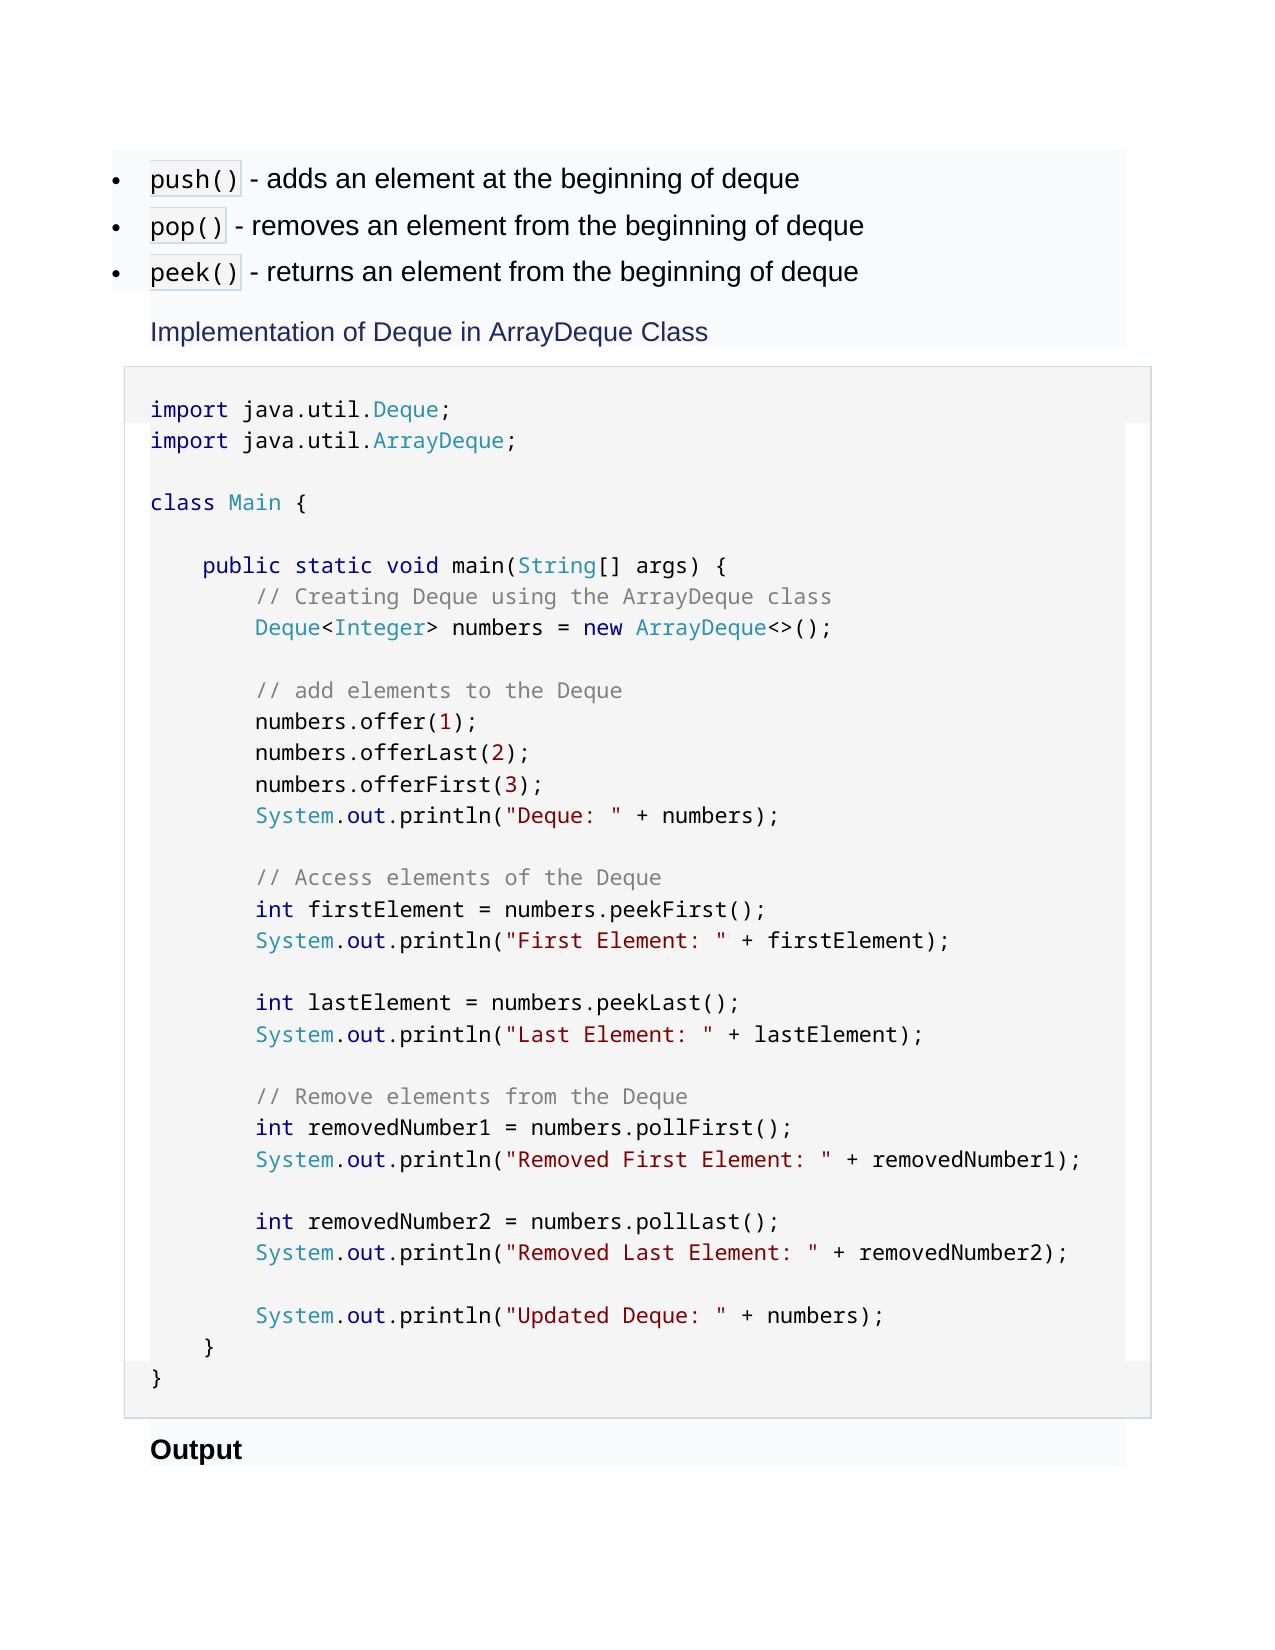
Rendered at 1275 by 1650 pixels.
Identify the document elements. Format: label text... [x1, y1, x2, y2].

list pop() - removes an element from the beginning of deque [112, 197, 1125, 244]
text class Main { [150, 486, 1125, 517]
list push() - adds an element at the beginning of deque [112, 150, 1125, 197]
text System.out.println("Deque: " + numbers); [150, 798, 1125, 830]
text public static void main(String[] args) { [150, 548, 1125, 580]
text System.out.println("Last Element: " + lastElement); [150, 1017, 1125, 1048]
text int lastElement = numbers.peekLast(); [150, 986, 1125, 1017]
text System.out.println("Updated Deque: " + numbers); [150, 1298, 1125, 1330]
text import java.util.Deque; [125, 367, 1150, 423]
text int removedNumber1 = numbers.pollFirst(); [150, 1111, 1125, 1142]
text import java.util.ArrayDeque; [150, 423, 1125, 455]
subtitle Implementation of Deque in ArrayDeque Class [150, 291, 1125, 347]
text System.out.println("Removed First Element: " + removedNumber1); [150, 1142, 1125, 1173]
list peek() - returns an element from the beginning of deque [112, 244, 1125, 291]
text // Creating Deque using the ArrayDeque class [150, 580, 1125, 611]
text Output [150, 1419, 1125, 1466]
text // add elements to the Deque [150, 673, 1125, 705]
text } [125, 1334, 1150, 1417]
text int removedNumber2 = numbers.pollLast(); [150, 1205, 1125, 1236]
text numbers.offerFirst(3); [150, 767, 1125, 798]
text numbers.offerLast(2); [150, 736, 1125, 767]
text numbers.offer(1); [150, 705, 1125, 736]
text System.out.println("Removed Last Element: " + removedNumber2); [150, 1236, 1125, 1267]
text int firstElement = numbers.peekFirst(); [150, 892, 1125, 923]
text // Remove elements from the Deque [150, 1080, 1125, 1111]
text // Access elements of the Deque [150, 861, 1125, 892]
text System.out.println("First Element: " + firstElement); [150, 923, 1125, 955]
text Deque<Integer> numbers = new ArrayDeque<>(); [150, 611, 1125, 642]
